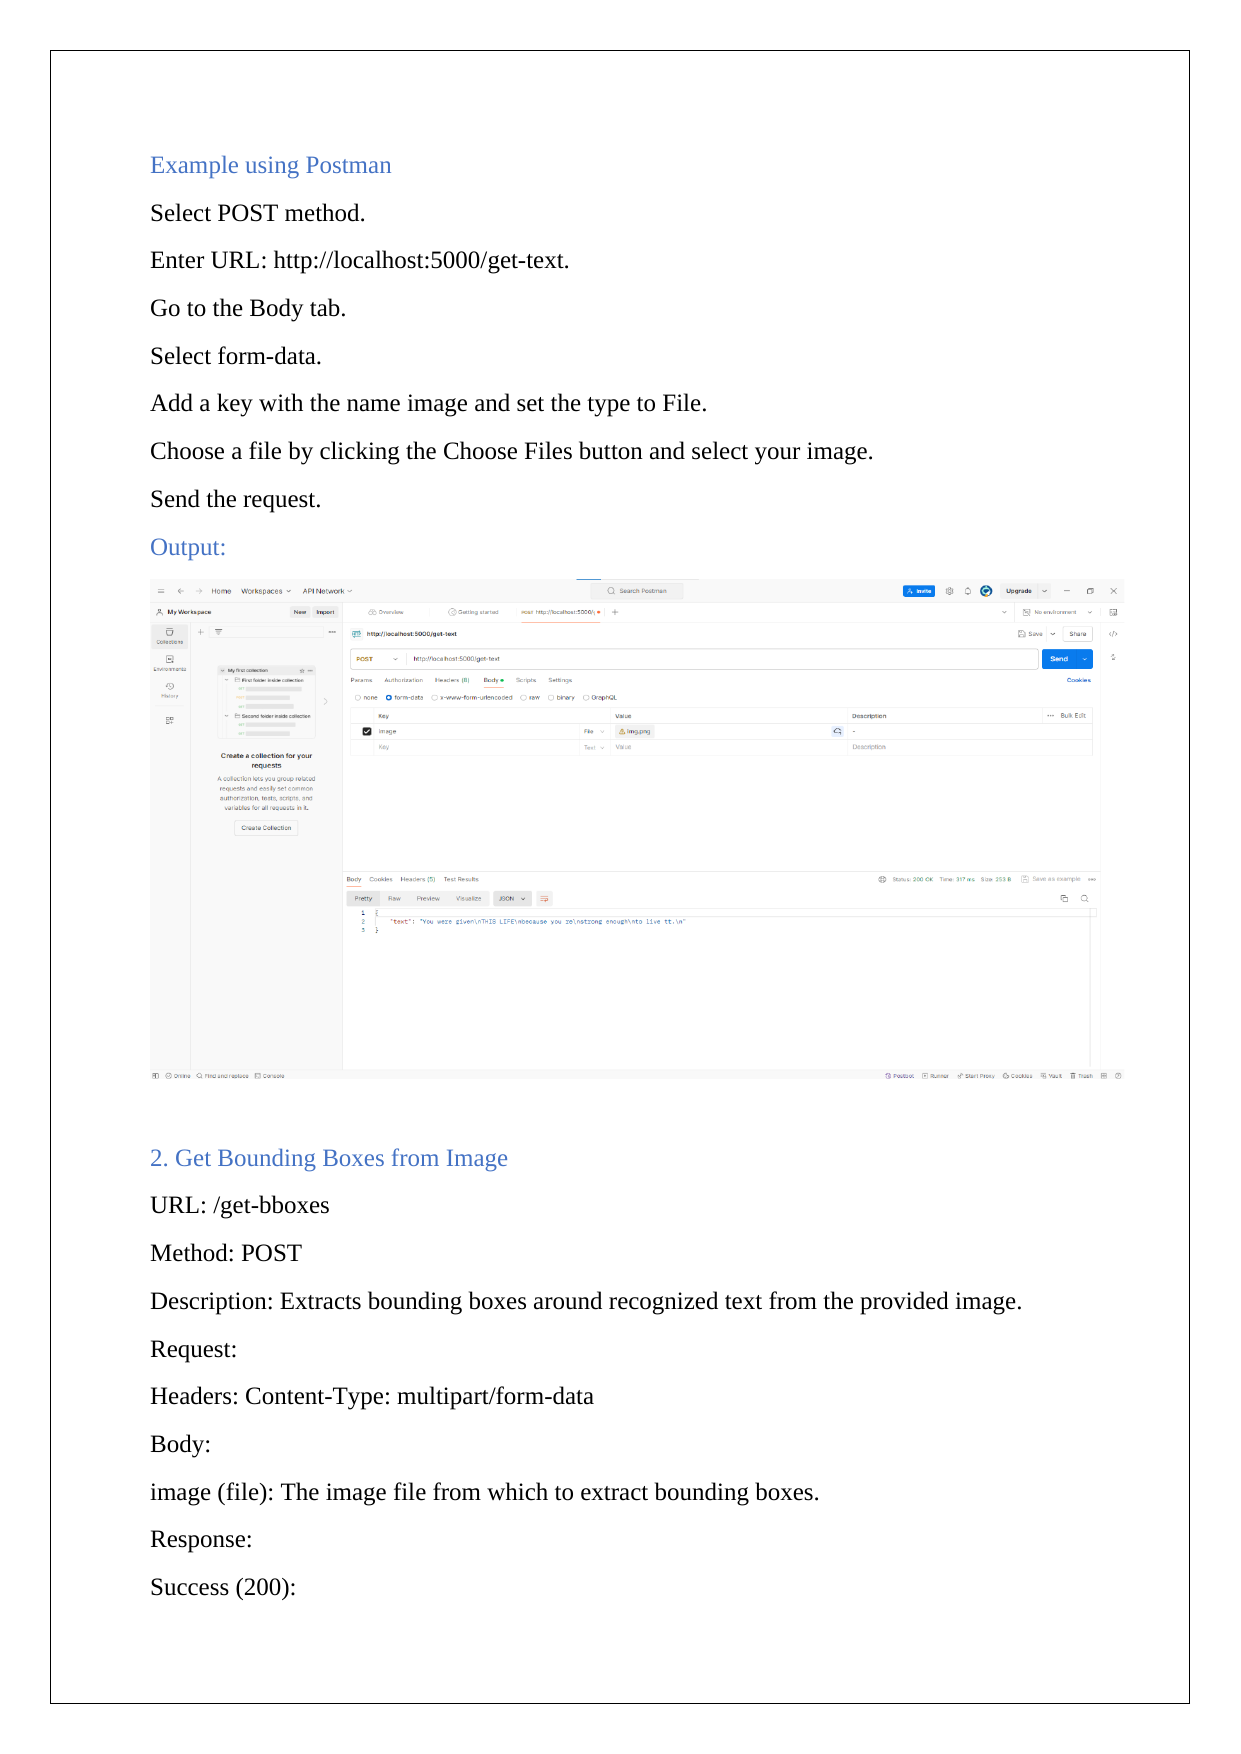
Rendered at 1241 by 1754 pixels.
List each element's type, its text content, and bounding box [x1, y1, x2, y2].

text Enter URL: http://localhost:5000/get-text. [150, 245, 1090, 274]
text Body: [150, 1429, 1090, 1458]
text Response: [150, 1524, 1090, 1553]
text Send the request. [150, 484, 1090, 513]
text Description: Extracts bounding boxes around recognized text from the provided image. [150, 1286, 1090, 1315]
text Request: [150, 1334, 1090, 1362]
picture [150, 579, 1125, 1079]
text Choose a file by clicking the Choose Files button and select your image. [150, 436, 1090, 465]
text Go to the Body tab. [150, 293, 1090, 322]
text Select form-data. [150, 341, 1090, 369]
text 2. Get Bounding Boxes from Image [150, 1143, 1090, 1172]
text Success (200): [150, 1572, 1090, 1601]
text Add a key with the name image and set the type to File. [150, 388, 1090, 417]
text Method: POST [150, 1238, 1090, 1267]
text Headers: Content-Type: multipart/form-data [150, 1381, 1090, 1410]
text URL: /get-bboxes [150, 1191, 1090, 1219]
text Output: [150, 532, 1090, 560]
text image (file): The image file from which to extract bounding boxes. [150, 1477, 1090, 1506]
text Example using Postman [150, 150, 1090, 179]
text Select POST method. [150, 198, 1090, 226]
